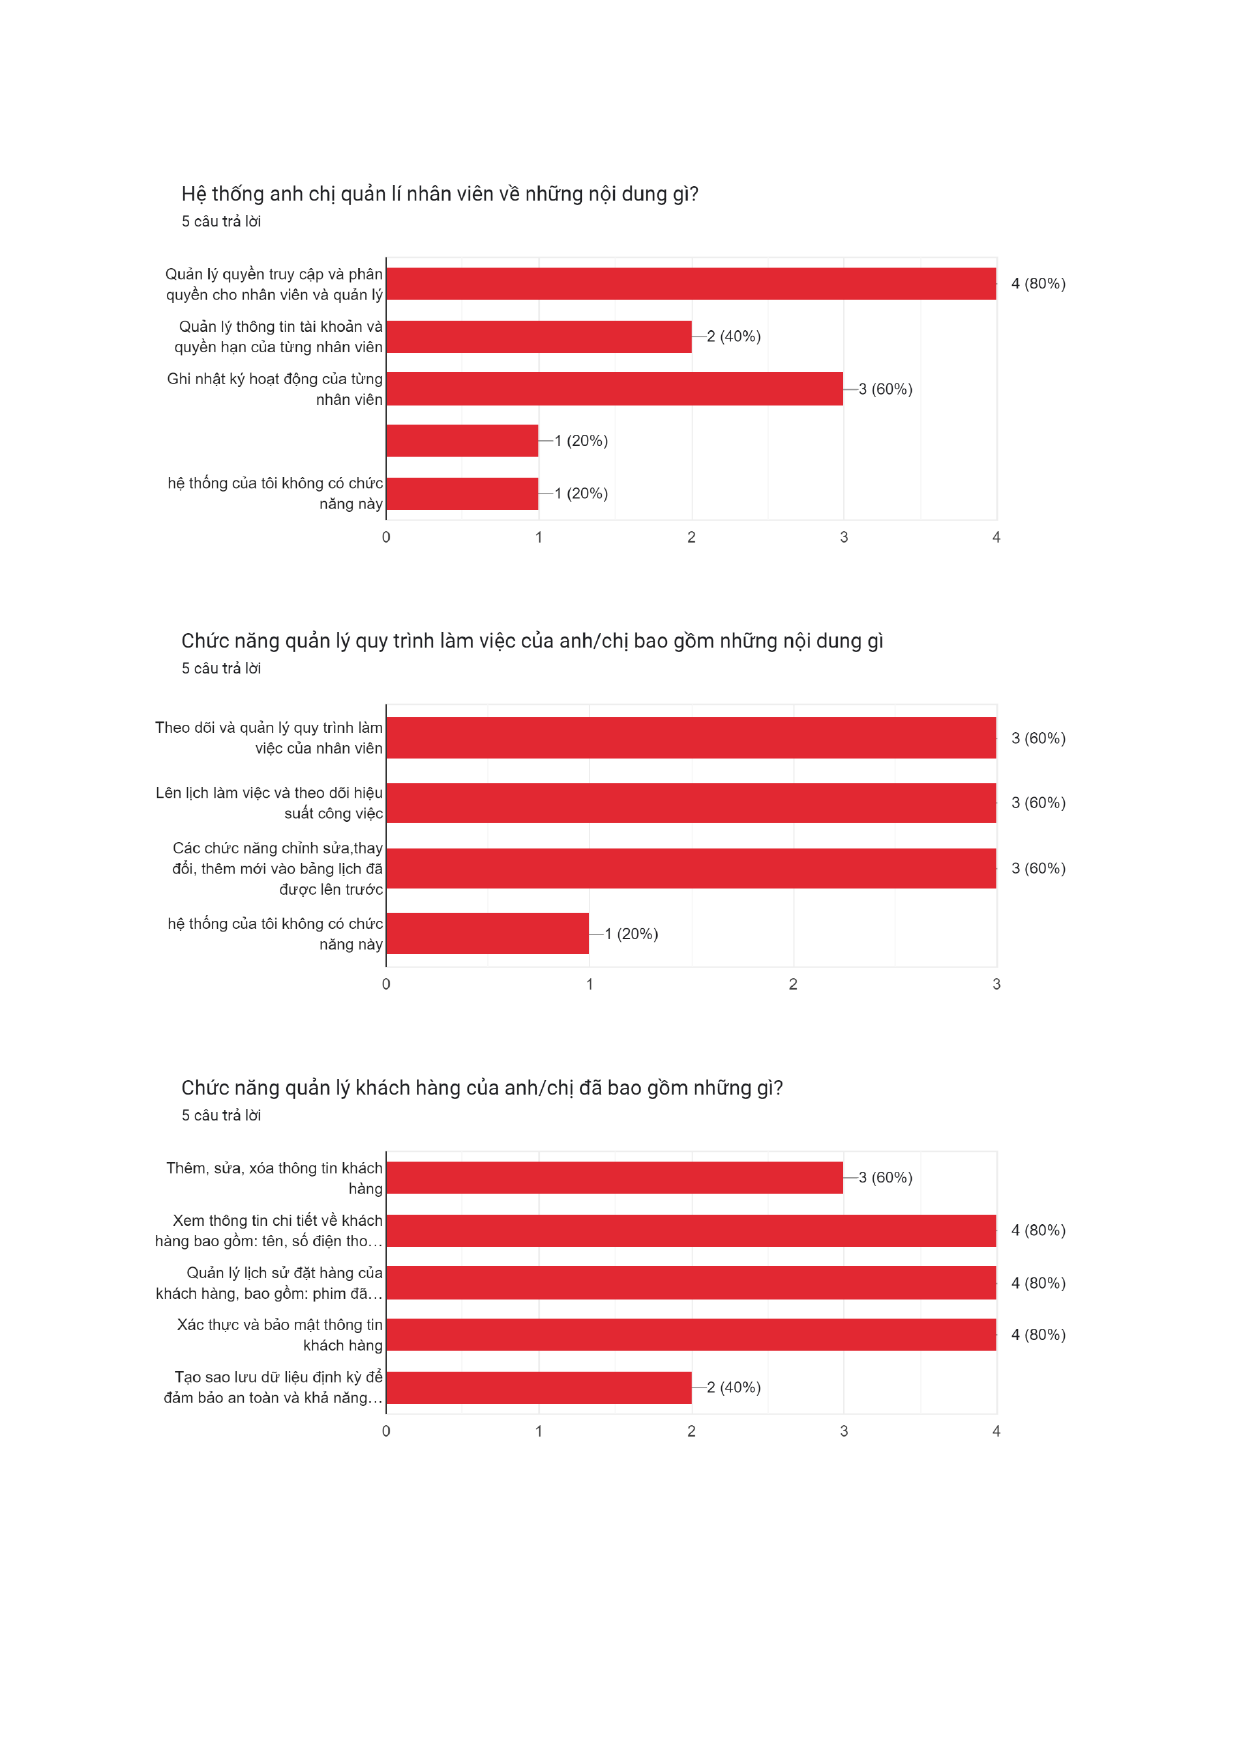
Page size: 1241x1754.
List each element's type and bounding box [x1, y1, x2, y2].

picture [150, 150, 1091, 1491]
